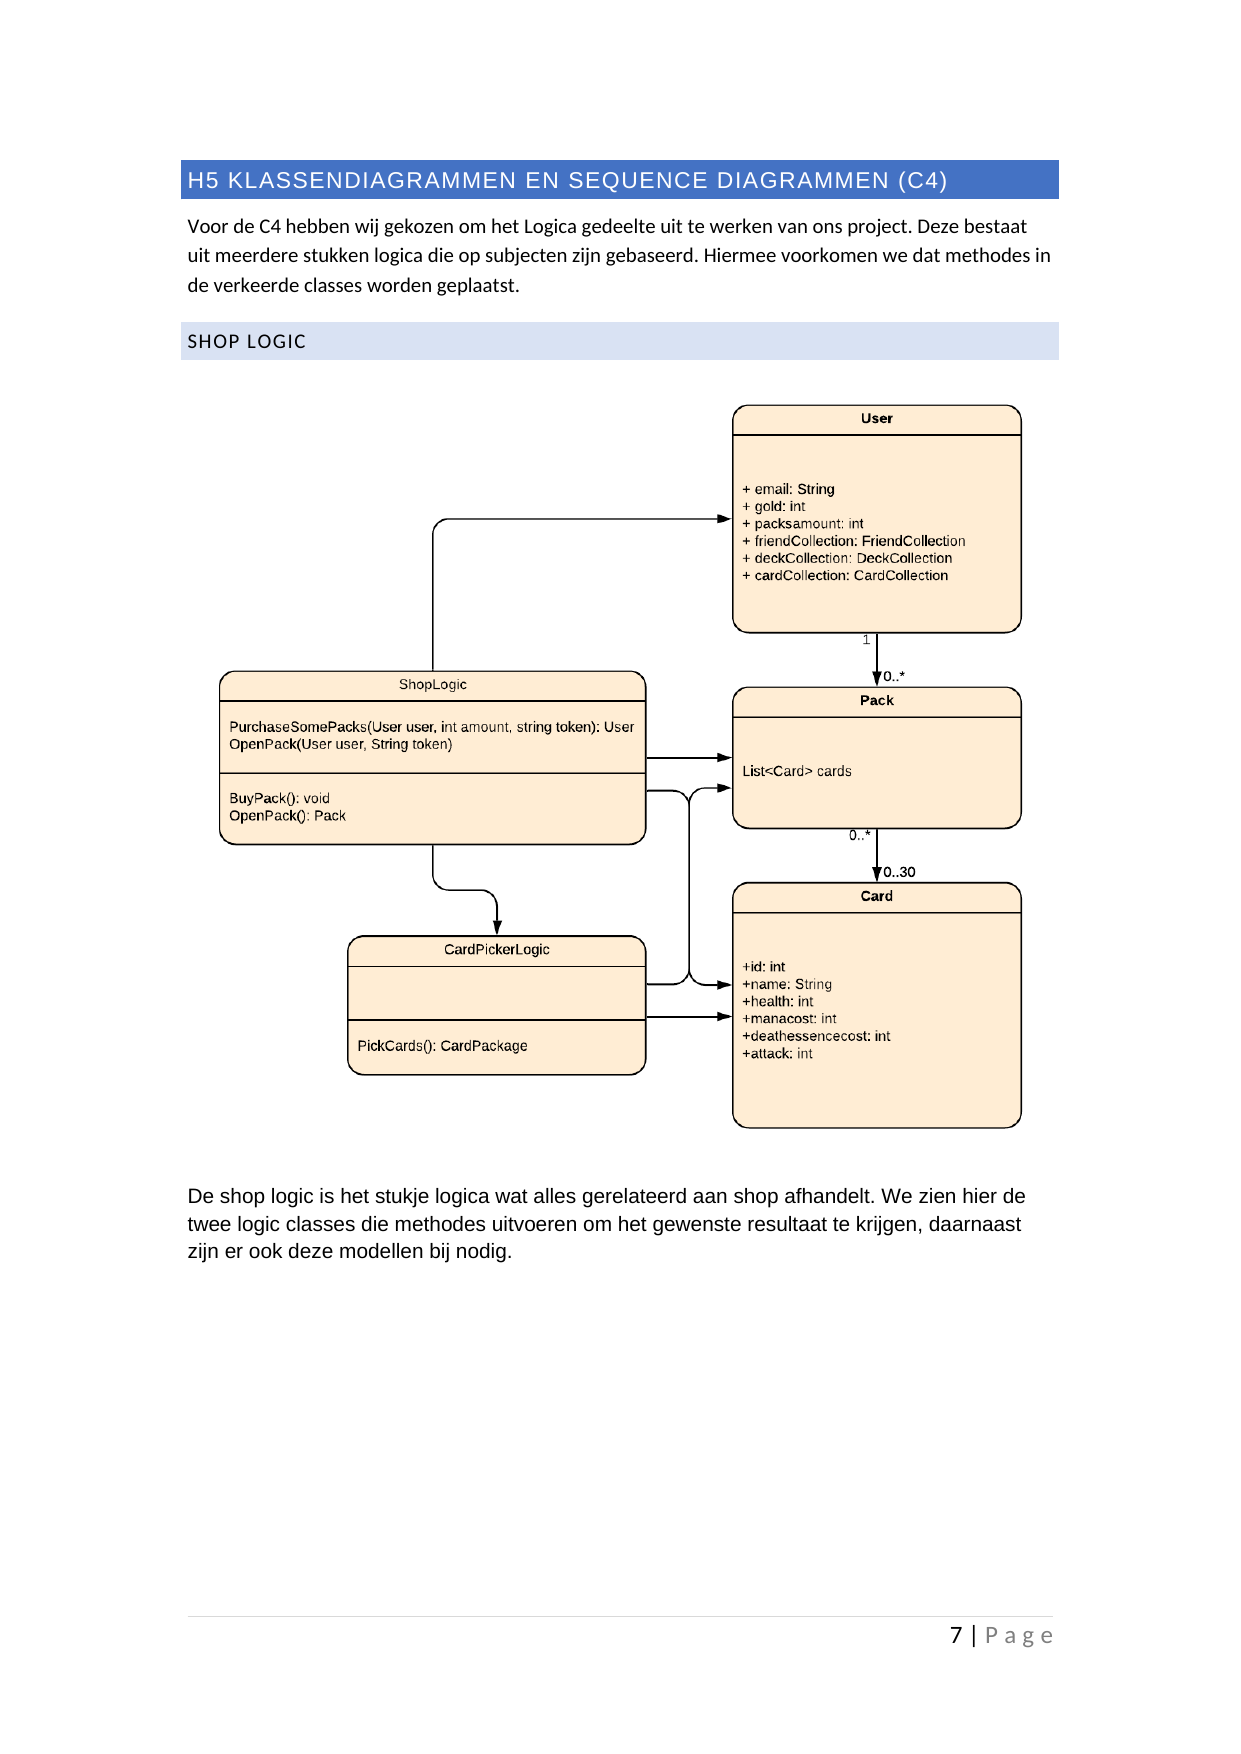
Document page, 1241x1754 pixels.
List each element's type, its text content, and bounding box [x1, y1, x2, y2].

subtitle H5 Klassendiagrammen en sequence diagrammen (C4) [188, 167, 1053, 193]
text De shop logic is het stukje logica wat alles gerelateerd aan shop afhandelt. We zien hier de twee logic classes die methodes uitvoeren om het gewenste resultaat te krijgen, daarnaast zijn er ook deze modellen bij nodig. [187, 1184, 1053, 1263]
subtitle shop logic [188, 328, 1053, 353]
text Voor de C4 hebben wij gekozen om het Logica gedeelte uit te werken van ons project. Deze bestaat uit meerdere stukken logica die op subjecten zijn gebaseerd. Hiermee voorkomen we dat methodes in de verkeerde classes worden geplaatst. [187, 213, 1053, 297]
picture [187, 373, 1053, 1160]
